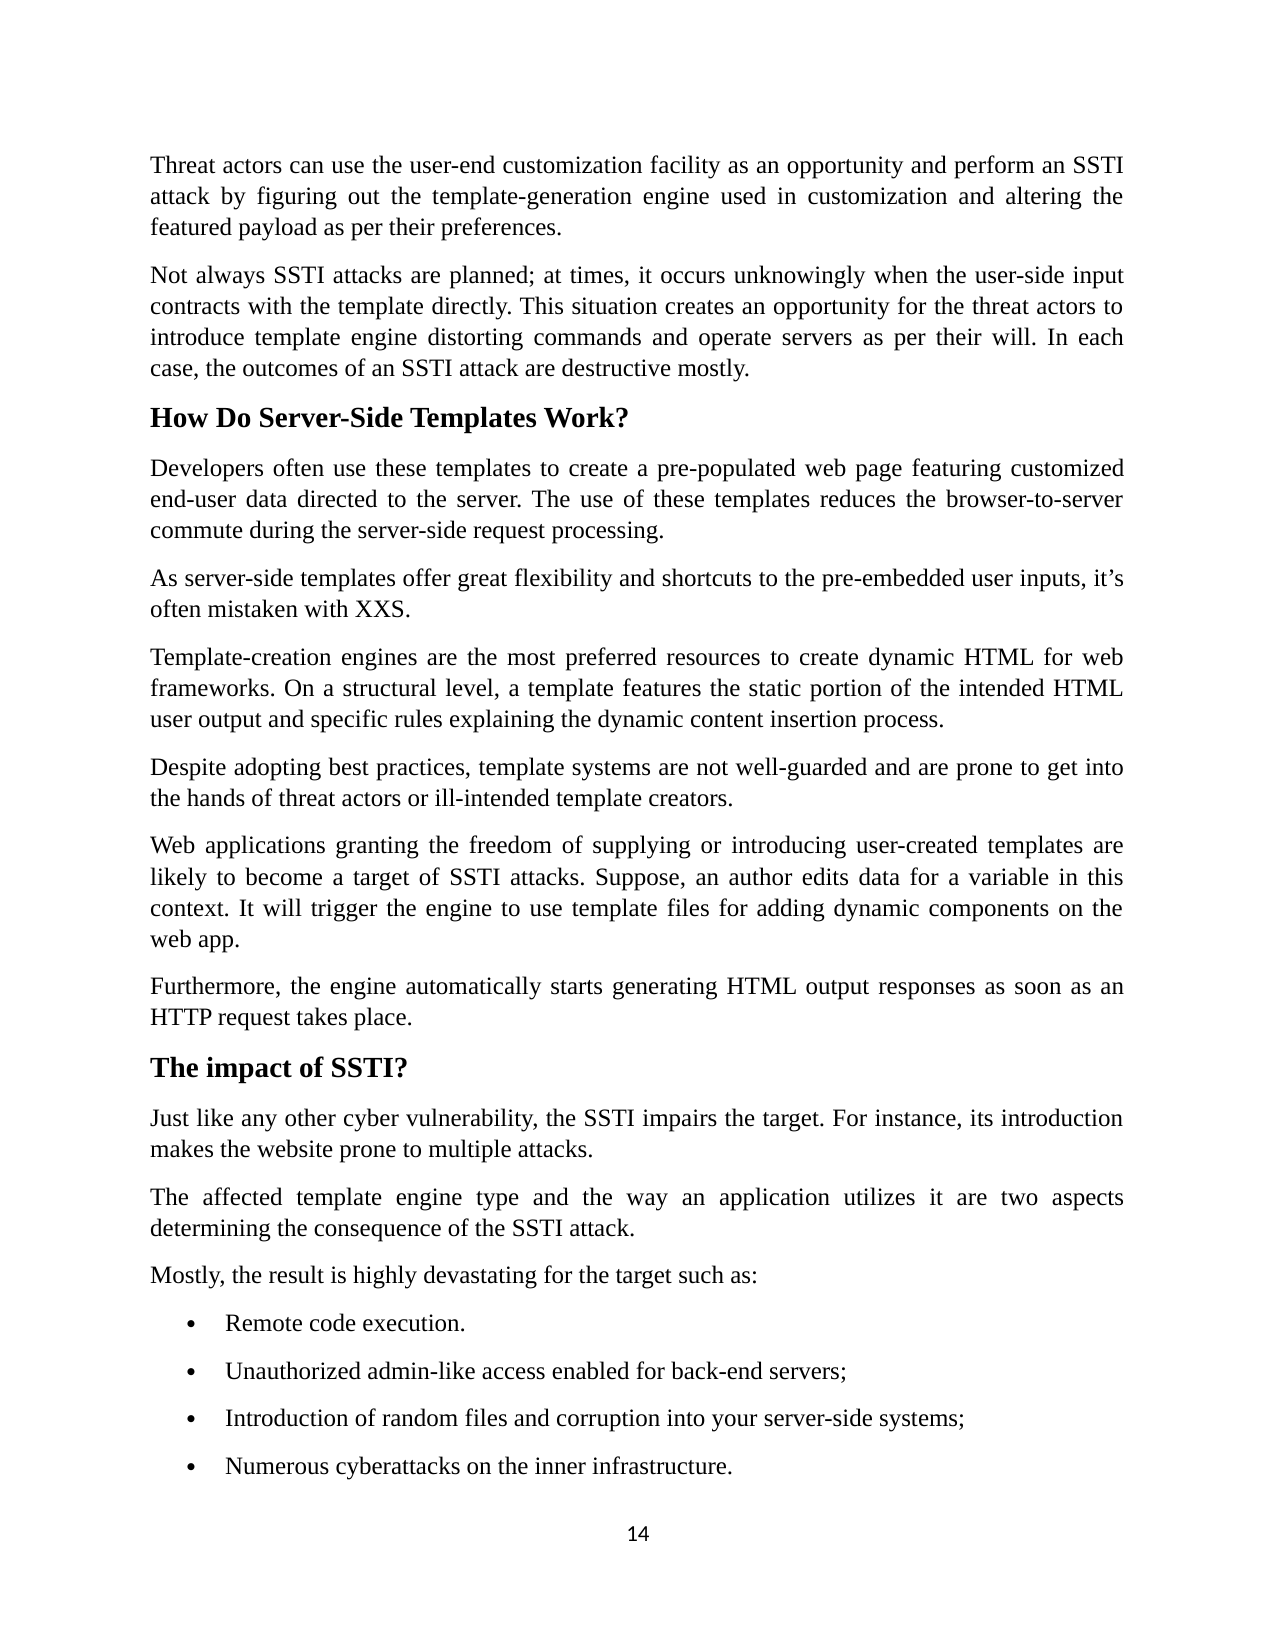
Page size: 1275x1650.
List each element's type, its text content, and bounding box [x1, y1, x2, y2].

text The impact of SSTI? [150, 1050, 1125, 1084]
text Just like any other cyber vulnerability, the SSTI impairs the target. For instance, its introduction makes the website prone to multiple attacks. [150, 1103, 1125, 1163]
list Numerous cyberattacks on the inner infrastructure. [187, 1451, 1125, 1480]
text Despite adopting best practices, template systems are not well-guarded and are prone to get into the hands of threat actors or ill-intended template creators. [150, 752, 1125, 812]
text The affected template engine type and the way an application utilizes it are two aspects determining the consequence of the SSTI attack. [150, 1182, 1125, 1241]
list Unauthorized admin-like access enabled for back-end servers; [187, 1356, 1125, 1384]
text Furthermore, the engine automatically starts generating HTML output responses as soon as an HTTP request takes place. [150, 971, 1125, 1031]
text Not always SSTI attacks are planned; at times, it occurs unknowingly when the user-side input contracts with the template directly. This situation creates an opportunity for the threat actors to introduce template engine distorting commands and operate servers as per their will. In each case, the outcomes of an SSTI attack are destructive mostly. [150, 260, 1125, 382]
text Mostly, the result is highly devastating for the target such as: [150, 1260, 1125, 1289]
text Developers often use these templates to create a pre-populated web page featuring customized end-user data directed to the server. The use of these templates reduces the browser-to-server commute during the server-side request processing. [150, 453, 1125, 544]
text As server-side templates offer great flexibility and shortcuts to the pre-embedded user inputs, it’s often mistaken with XXS. [150, 563, 1125, 623]
list Remote code execution. [187, 1308, 1125, 1337]
text Template-creation engines are the most preferred resources to create dynamic HTML for web frameworks. On a structural level, a template features the static portion of the intended HTML user output and specific rules explaining the dynamic content insertion process. [150, 642, 1125, 733]
text Web applications granting the freedom of supplying or introducing user-created templates are likely to become a target of SSTI attacks. Suppose, an author edits data for a variable in this context. It will trigger the engine to use template files for adding dynamic components on the web app. [150, 831, 1125, 952]
text Threat actors can use the user-end customization facility as an opportunity and perform an SSTI attack by figuring out the template-generation engine used in customization and altering the featured payload as per their preferences. [150, 150, 1125, 241]
list Introduction of random files and corruption into your server-side systems; [187, 1403, 1125, 1432]
text How Do Server-Side Templates Work? [150, 401, 1125, 434]
